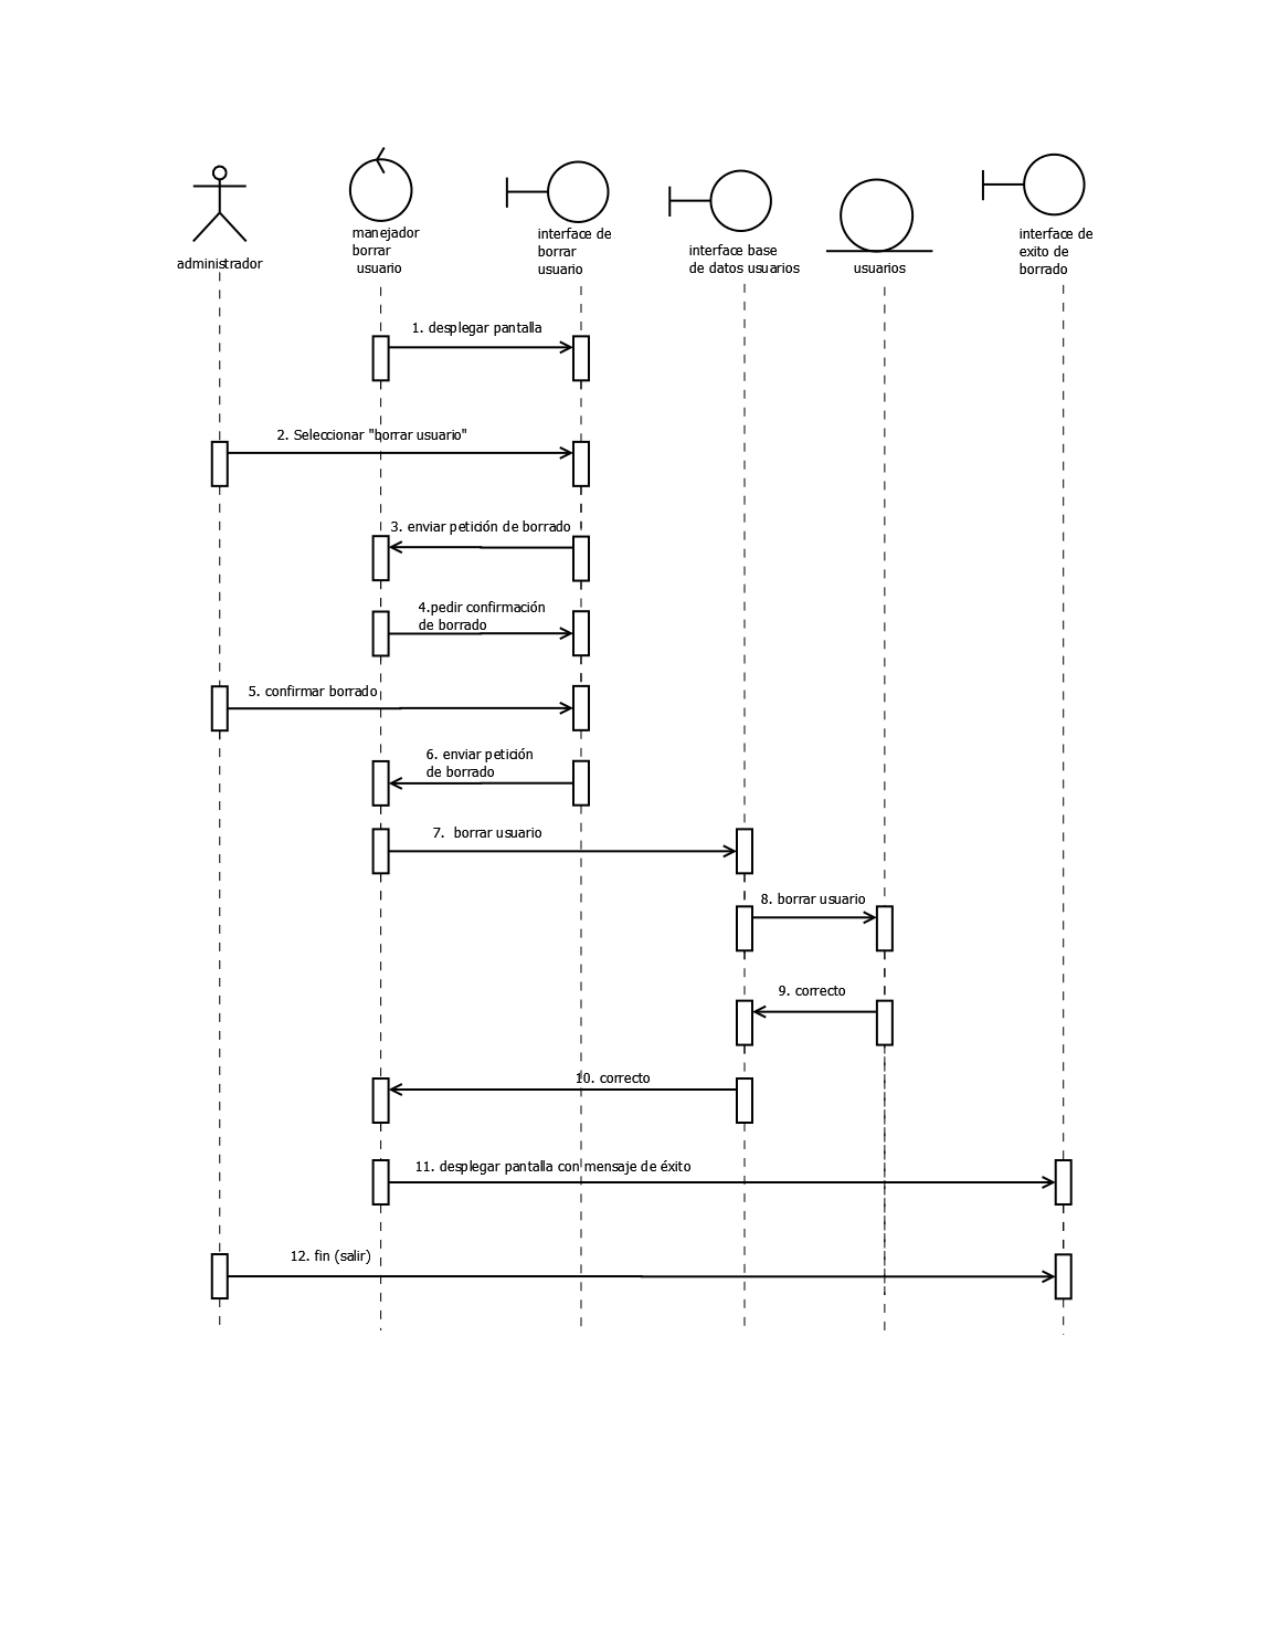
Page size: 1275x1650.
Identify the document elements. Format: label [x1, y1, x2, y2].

picture [177, 147, 1098, 1336]
